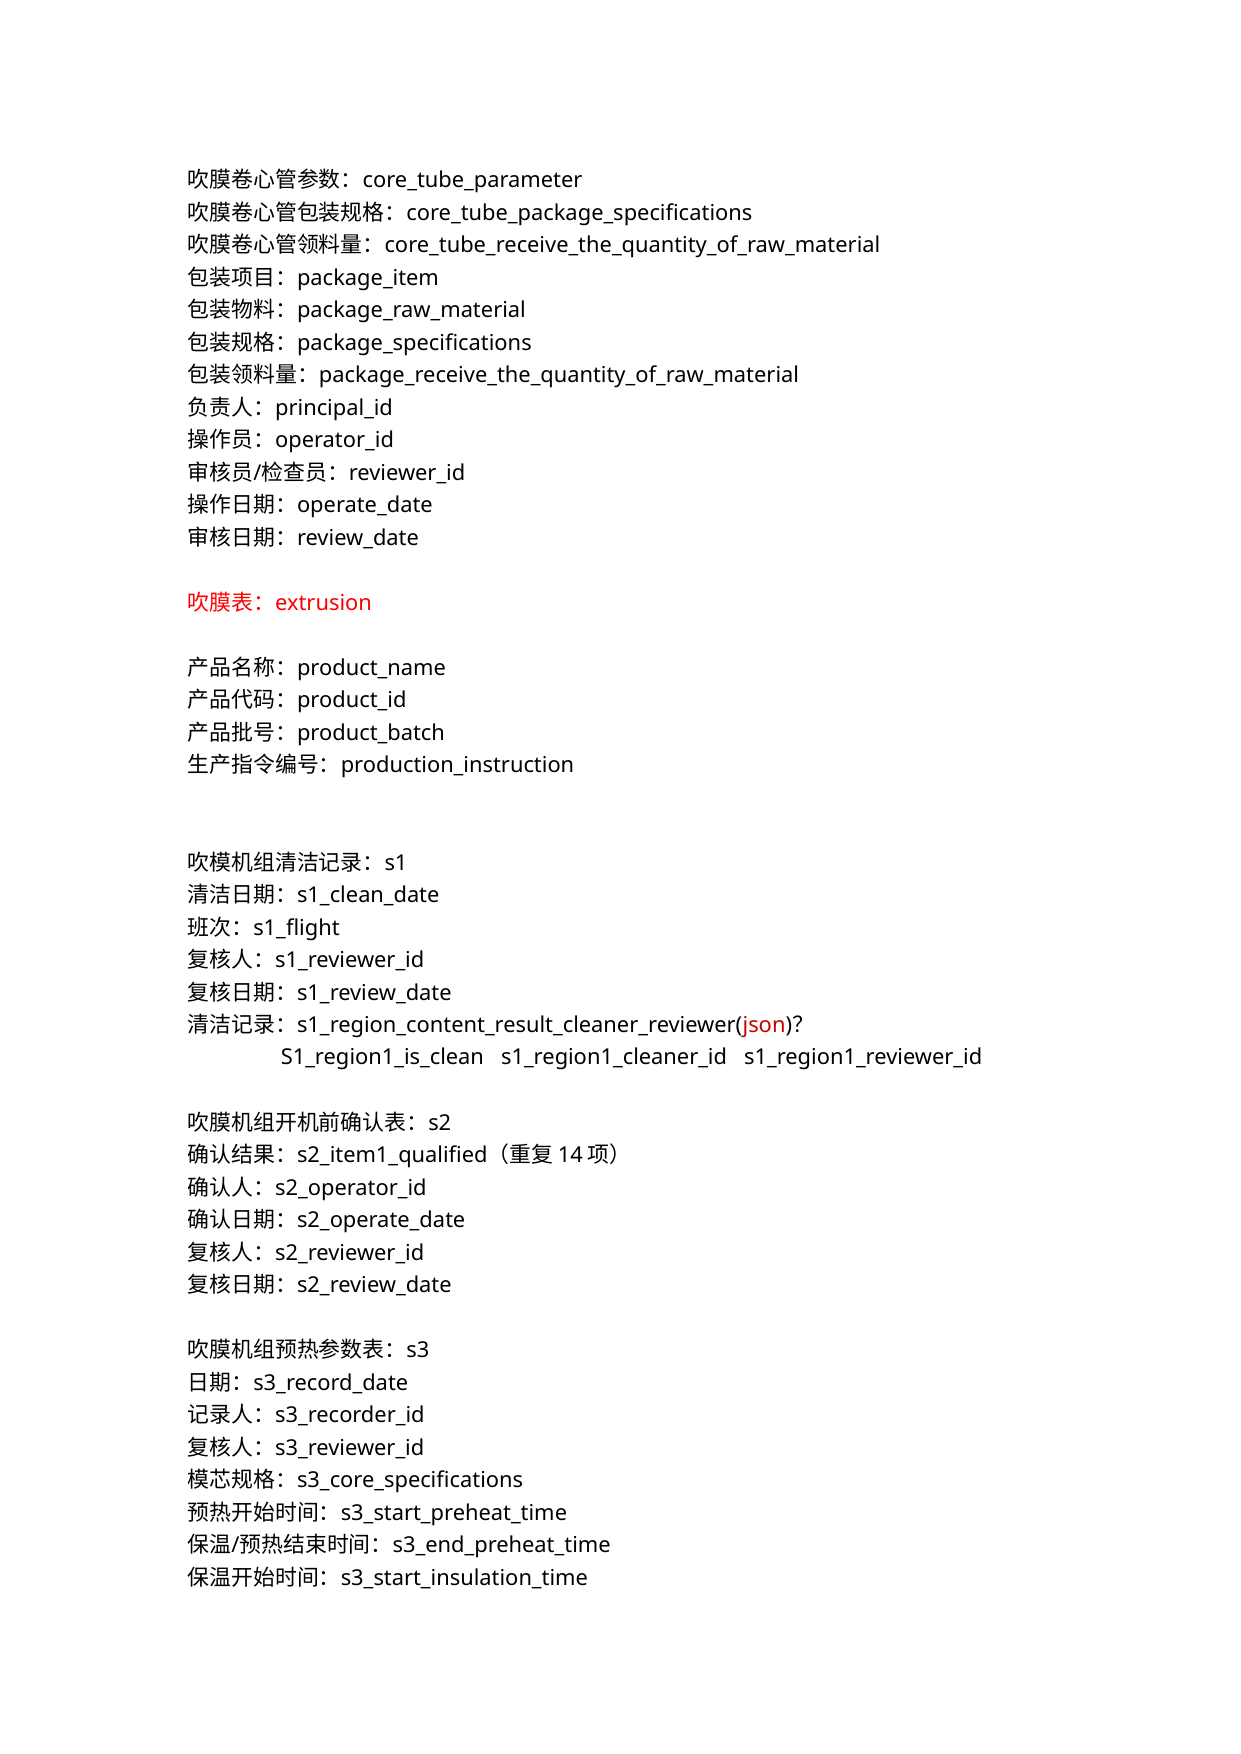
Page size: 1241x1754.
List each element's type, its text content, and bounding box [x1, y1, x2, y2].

text 操作日期：operate_date [187, 487, 1053, 519]
text 保温/预热结束时间：s3_end_preheat_time [187, 1527, 1053, 1559]
text 生产指令编号：production_instruction [187, 747, 1053, 779]
text 产品名称：product_name [187, 649, 1053, 682]
text 确认结果：s2_item1_qualified（重复14项） [187, 1137, 1053, 1169]
text 复核人：s1_reviewer_id [187, 942, 1053, 974]
text 复核日期：s2_review_date [187, 1267, 1053, 1299]
text 负责人：principal_id [187, 389, 1053, 422]
text 清洁记录：s1_region_content_result_cleaner_reviewer(json)？ [187, 1007, 1053, 1039]
text 包装物料：package_raw_material [187, 292, 1053, 324]
text 吹模机组清洁记录：s1 [187, 844, 1053, 877]
text 吹膜卷心管包装规格：core_tube_package_specifications [187, 194, 1053, 227]
text 确认日期：s2_operate_date [187, 1202, 1053, 1234]
text 复核人：s3_reviewer_id [187, 1429, 1053, 1462]
text 记录人：s3_recorder_id [187, 1397, 1053, 1429]
text 保温开始时间：s3_start_insulation_time [187, 1559, 1053, 1592]
text 包装规格：package_specifications [187, 324, 1053, 357]
text 包装领料量：package_receive_the_quantity_of_raw_material [187, 357, 1053, 389]
text 产品批号：product_batch [187, 714, 1053, 747]
text 预热开始时间：s3_start_preheat_time [187, 1494, 1053, 1527]
text 审核日期：review_date [187, 519, 1053, 552]
text 操作员：operator_id [187, 422, 1053, 454]
text 模芯规格：s3_core_specifications [187, 1462, 1053, 1494]
text 复核日期：s1_review_date [187, 974, 1053, 1007]
text 审核员/检查员：reviewer_id [187, 454, 1053, 487]
text 日期：s3_record_date [187, 1364, 1053, 1397]
text 吹膜卷心管领料量：core_tube_receive_the_quantity_of_raw_material [187, 227, 1053, 259]
text 吹膜卷心管参数：core_tube_parameter [187, 162, 1053, 194]
text 吹膜机组预热参数表：s3 [187, 1332, 1053, 1364]
text 复核人：s2_reviewer_id [187, 1234, 1053, 1267]
text 吹膜机组开机前确认表：s2 [187, 1104, 1053, 1137]
text 清洁日期：s1_clean_date [187, 877, 1053, 909]
text 班次：s1_flight [187, 909, 1053, 942]
text S1_region1_is_clean s1_region1_cleaner_id s1_region1_reviewer_id [187, 1039, 1053, 1072]
text 确认人：s2_operator_id [187, 1169, 1053, 1202]
text 产品代码：product_id [187, 682, 1053, 714]
text 包装项目：package_item [187, 259, 1053, 292]
text 吹膜表：extrusion [187, 584, 1053, 617]
